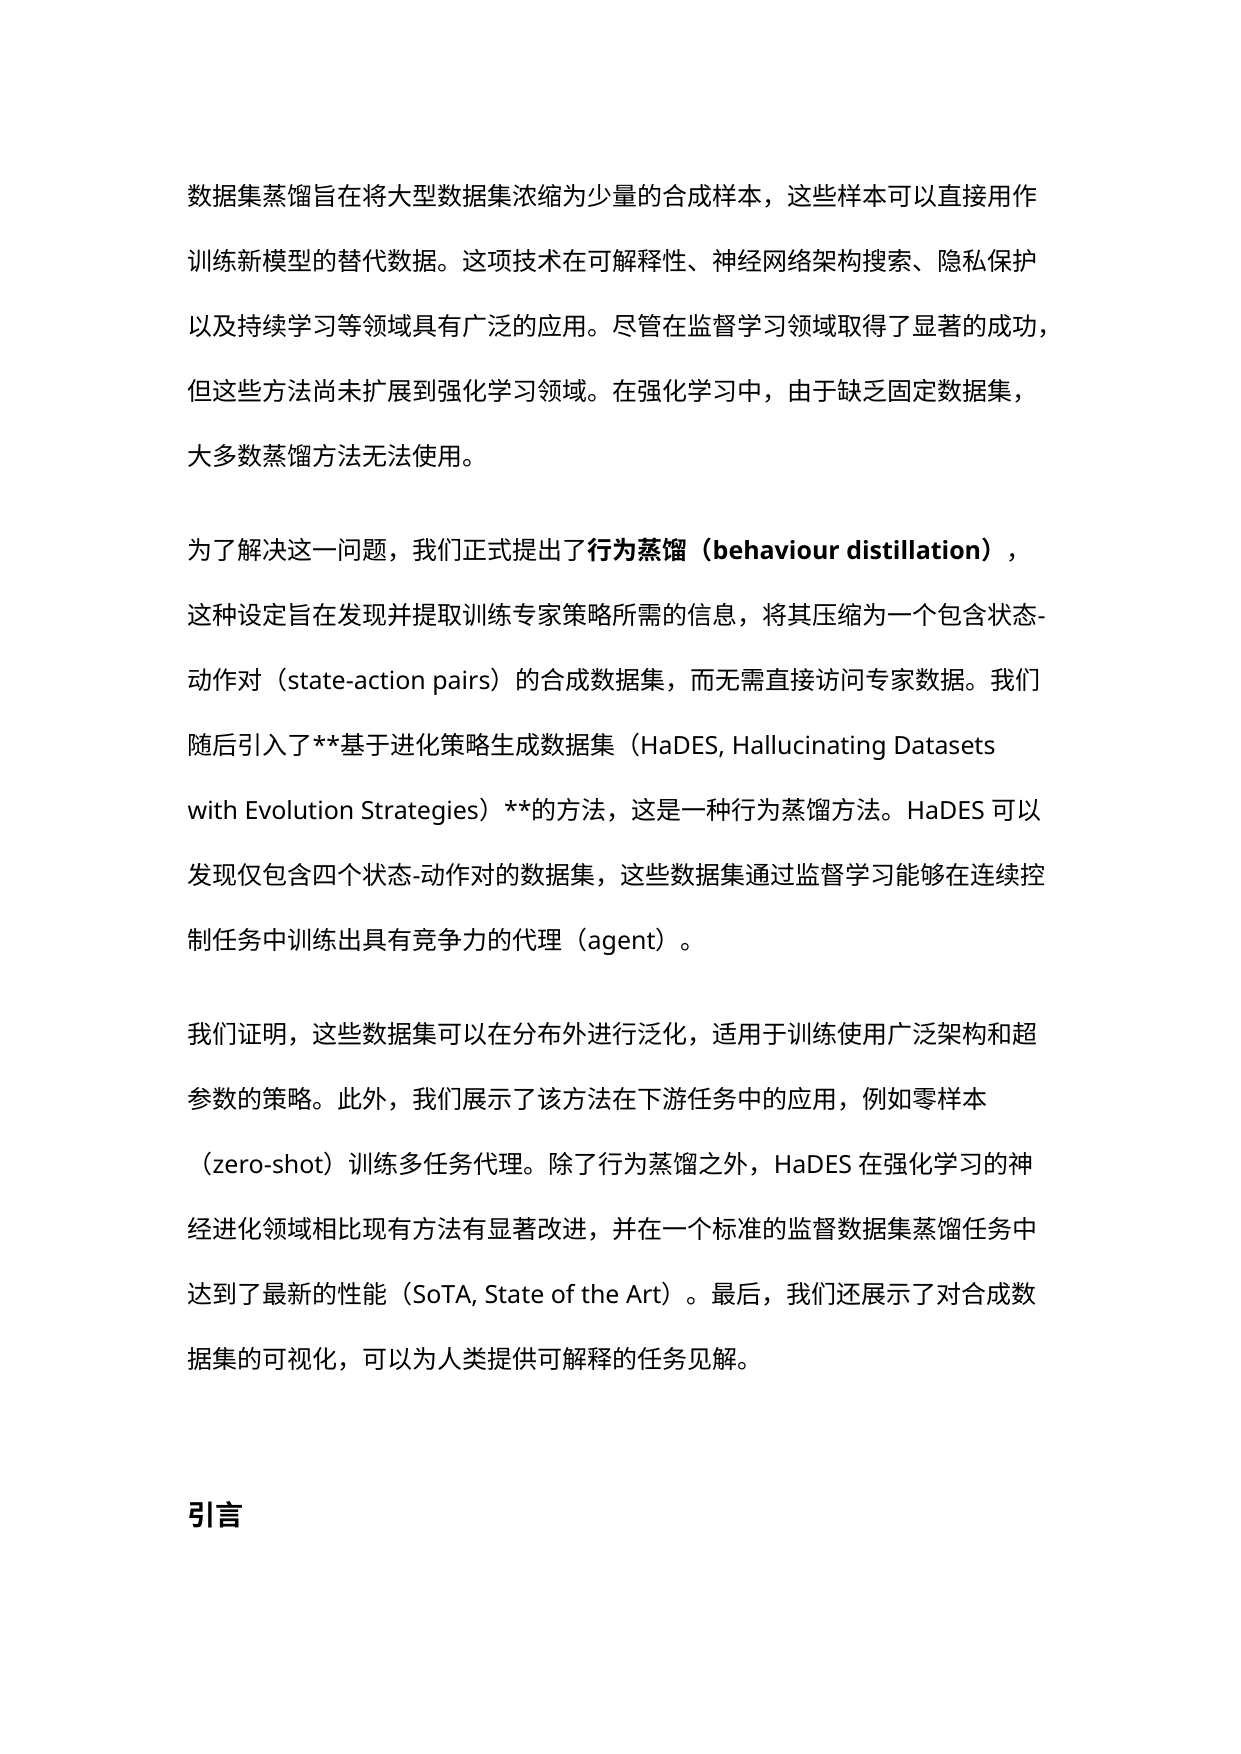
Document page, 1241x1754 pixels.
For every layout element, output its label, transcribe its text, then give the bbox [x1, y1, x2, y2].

text 我们证明，这些数据集可以在分布外进行泛化，适用于训练使用广泛架构和超参数的策略。此外，我们展示了该方法在下游任务中的应用，例如零样本（zero-shot）训练多任务代理。除了行为蒸馏之外，HaDES 在强化学习的神经进化领域相比现有方法有显著改进，并在一个标准的监督数据集蒸馏任务中达到了最新的性能（SoTA, State of the Art）。最后，我们还展示了对合成数据集的可视化，可以为人类提供可解释的任务见解。 [187, 1000, 1053, 1390]
text 数据集蒸馏旨在将大型数据集浓缩为少量的合成样本，这些样本可以直接用作训练新模型的替代数据。这项技术在可解释性、神经网络架构搜索、隐私保护以及持续学习等领域具有广泛的应用。尽管在监督学习领域取得了显著的成功，但这些方法尚未扩展到强化学习领域。在强化学习中，由于缺乏固定数据集，大多数蒸馏方法无法使用。 [187, 162, 1053, 487]
text 为了解决这一问题，我们正式提出了行为蒸馏（behaviour distillation），这种设定旨在发现并提取训练专家策略所需的信息，将其压缩为一个包含状态-动作对（state-action pairs）的合成数据集，而无需直接访问专家数据。我们随后引入了**基于进化策略生成数据集（HaDES, Hallucinating Datasets with Evolution Strategies）**的方法，这是一种行为蒸馏方法。HaDES 可以发现仅包含四个状态-动作对的数据集，这些数据集通过监督学习能够在连续控制任务中训练出具有竞争力的代理（agent）。 [187, 516, 1053, 971]
text 引言 [187, 1481, 1053, 1546]
